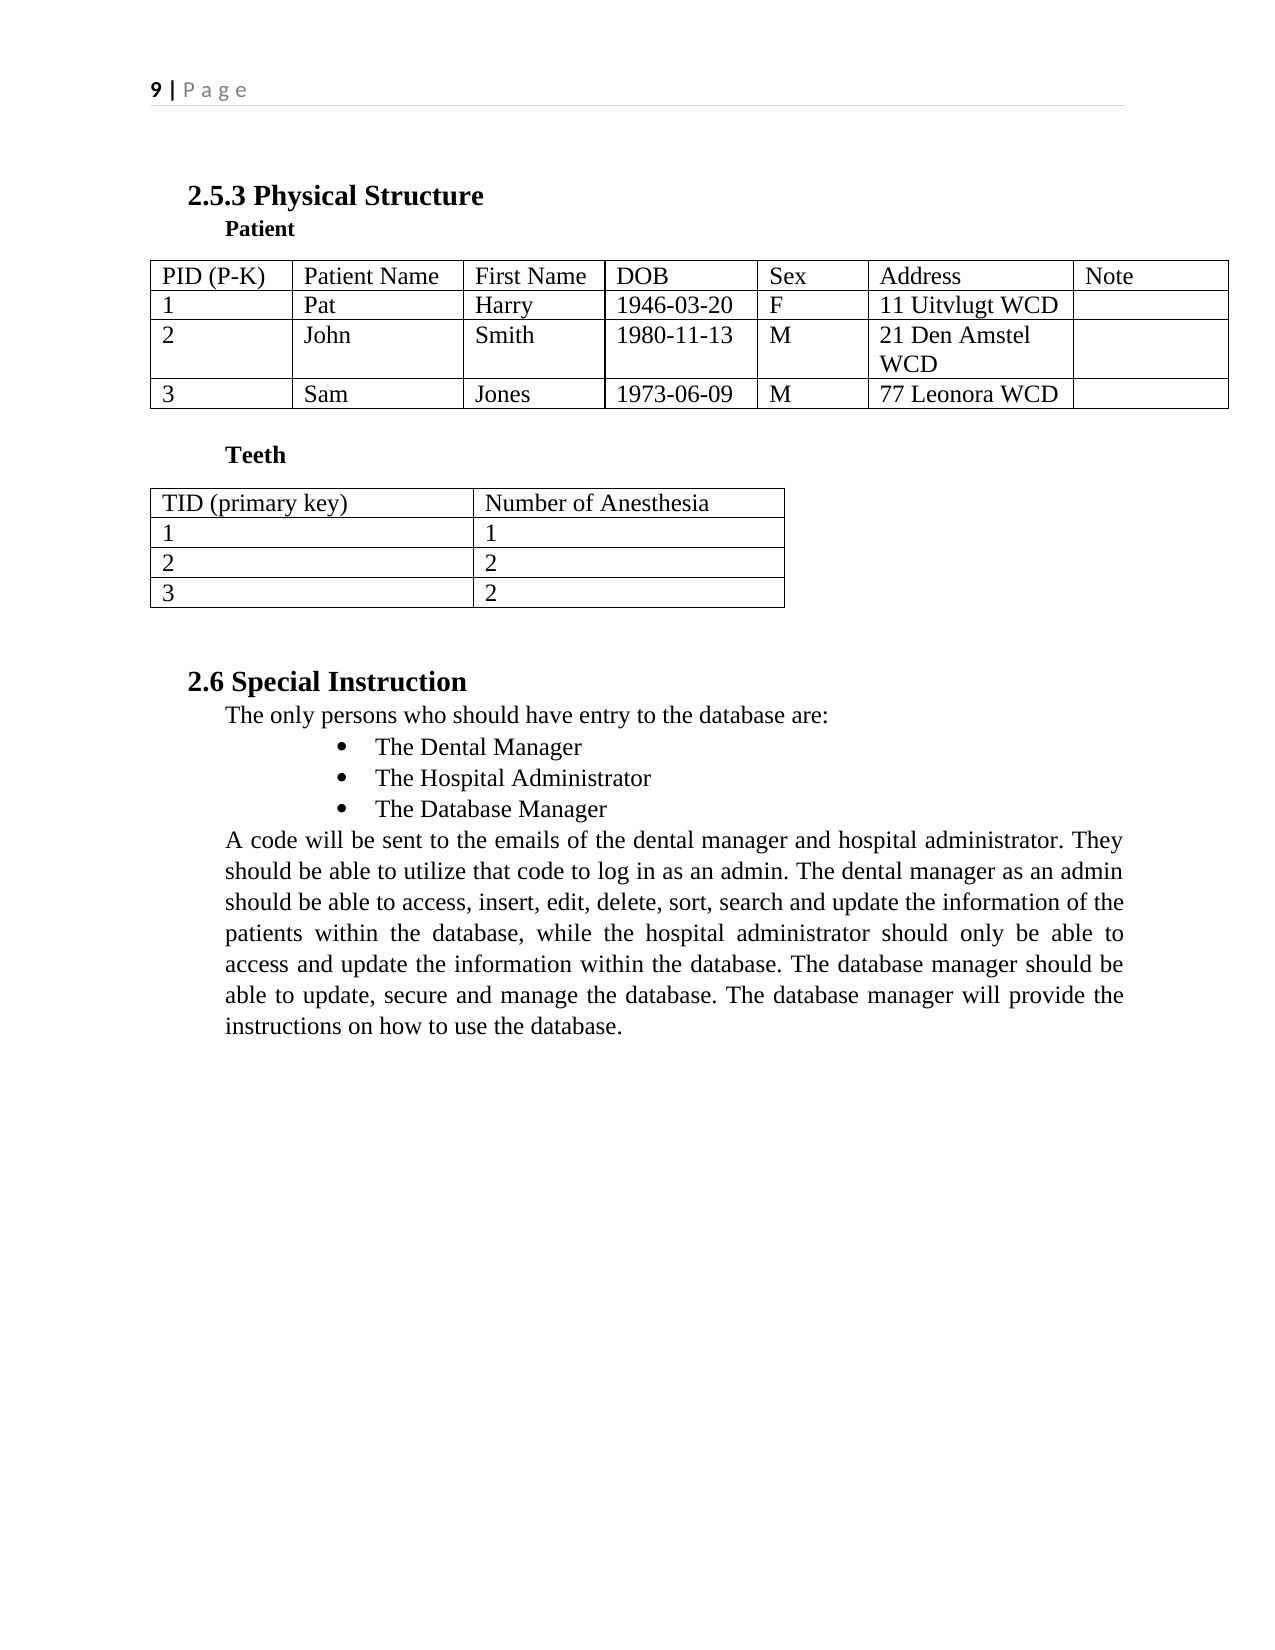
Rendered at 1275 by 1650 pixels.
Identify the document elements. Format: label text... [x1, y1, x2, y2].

table_cell 1973-06-09 [606, 379, 757, 408]
table_cell Smith [464, 320, 604, 378]
table_cell 1946-03-20 [606, 291, 757, 319]
list The Dental Manager [337, 732, 1125, 760]
table_cell 1980-11-13 [606, 320, 757, 378]
table_cell 3 [151, 578, 473, 607]
list The Database Manager [337, 794, 1125, 822]
table_cell 11 Uitvlugt WCD [869, 291, 1073, 319]
table_header Address [869, 261, 1073, 289]
table_header Sex [758, 261, 868, 289]
table_cell [1074, 291, 1228, 319]
table_cell 2 [151, 320, 292, 378]
list Teeth [187, 440, 1125, 468]
table_cell 1 [474, 518, 784, 547]
table_cell 1 [151, 291, 292, 319]
table_cell M [758, 320, 868, 378]
table_cell 2 [474, 578, 784, 607]
table_cell Jones [464, 379, 604, 408]
table_header DOB [606, 261, 757, 289]
list The only persons who should have entry to the database are: [187, 701, 1125, 729]
list Patient [187, 214, 1125, 241]
list 2.6 Special Instruction [187, 664, 1125, 698]
table_cell M [758, 379, 868, 408]
table_cell 3 [151, 379, 292, 408]
table_cell [1074, 320, 1228, 378]
table_cell 2 [474, 548, 784, 577]
table_cell Sam [293, 379, 463, 408]
table_header PID (P-K) [151, 261, 292, 289]
list A code will be sent to the emails of the dental manager and hospital administrator. They should be able to utilize that code to log in as an admin. The dental manager as an admin should be able to access, insert, edit, delete, sort, search and update the information of the patients within the database, while the hospital administrator should only be able to access and update the information within the database. The database manager should be able to update, secure and manage the database. The database manager will provide the instructions on how to use the database. [187, 825, 1125, 1040]
list The Hospital Administrator [337, 763, 1125, 791]
table_header Number of Anesthesia [474, 489, 784, 517]
table_cell [1074, 379, 1228, 408]
table_cell F [758, 291, 868, 319]
table_cell 21 Den Amstel WCD [869, 320, 1073, 378]
table_cell 2 [151, 548, 473, 577]
table_cell Pat [293, 291, 463, 319]
table_cell John [293, 320, 463, 378]
table_header Patient Name [293, 261, 463, 289]
list 2.5.3 Physical Structure [187, 178, 1125, 212]
table_header Note [1074, 261, 1228, 289]
table_cell Harry [464, 291, 604, 319]
table_cell 1 [151, 518, 473, 547]
table_cell 77 Leonora WCD [869, 379, 1073, 408]
table_header TID (primary key) [151, 489, 473, 517]
table_header First Name [464, 261, 604, 289]
